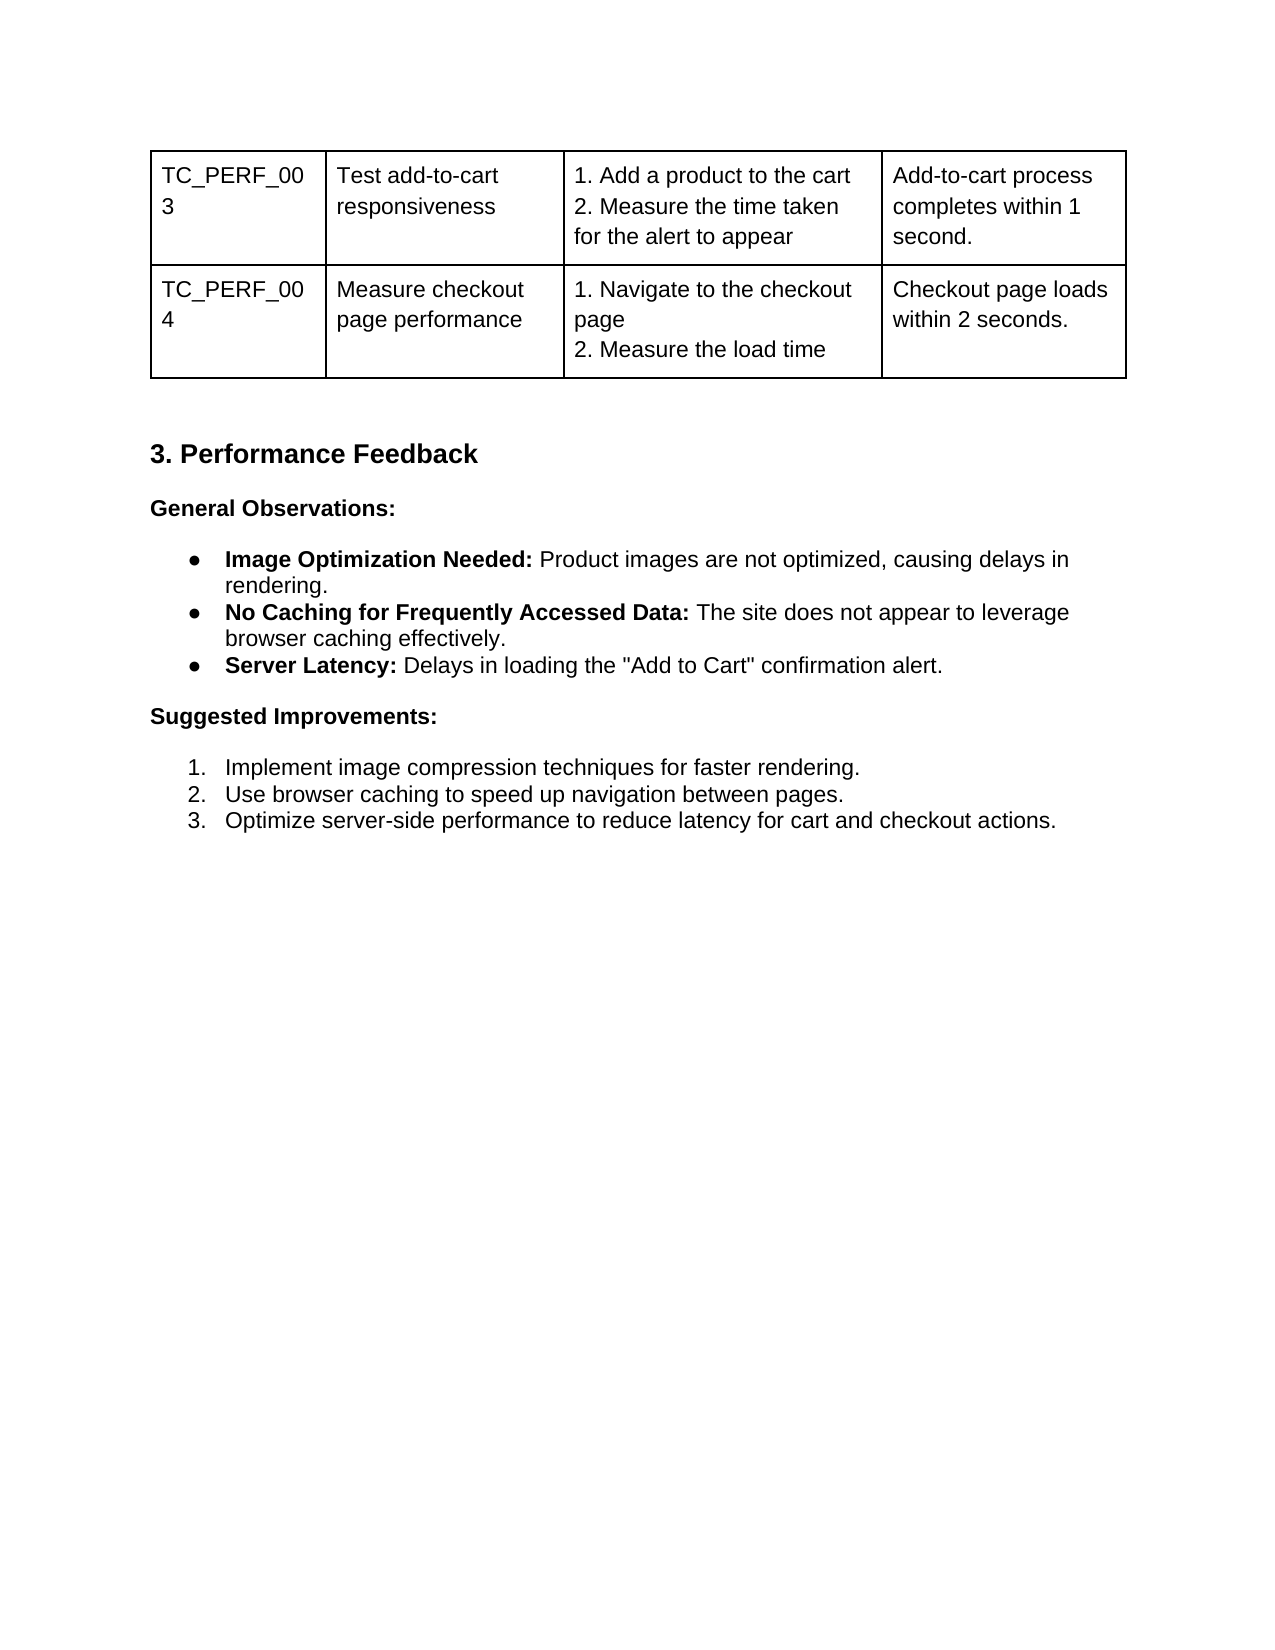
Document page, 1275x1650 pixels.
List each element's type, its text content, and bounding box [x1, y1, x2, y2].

subtitle Suggested Improvements: [150, 703, 1125, 729]
list Use browser caching to speed up navigation between pages. [187, 781, 1125, 807]
list Implement image compression techniques for faster rendering. [187, 754, 1125, 781]
table_cell Checkout page loads within 2 seconds. [883, 266, 1125, 377]
table_cell Add-to-cart process completes within 1 second. [883, 152, 1125, 263]
subtitle 3. Performance Feedback [150, 438, 1125, 470]
table_cell TC_PERF_004 [152, 266, 325, 377]
list Optimize server-side performance to reduce latency for cart and checkout actions. [187, 807, 1125, 833]
list No Caching for Frequently Accessed Data: The site does not appear to leverage browser caching effectively. [187, 599, 1125, 652]
table_cell 1. Add a product to the cart 2. Measure the time taken for the alert to appear [565, 152, 881, 263]
table_cell Test add-to-cart responsiveness [327, 152, 563, 263]
list Server Latency: Delays in loading the "Add to Cart" confirmation alert. [187, 652, 1125, 678]
subtitle General Observations: [150, 495, 1125, 521]
list Image Optimization Needed: Product images are not optimized, causing delays in rendering. [187, 546, 1125, 599]
table_cell TC_PERF_003 [152, 152, 325, 263]
table_cell 1. Navigate to the checkout page 2. Measure the load time [565, 266, 881, 377]
table_cell Measure checkout page performance [327, 266, 563, 377]
